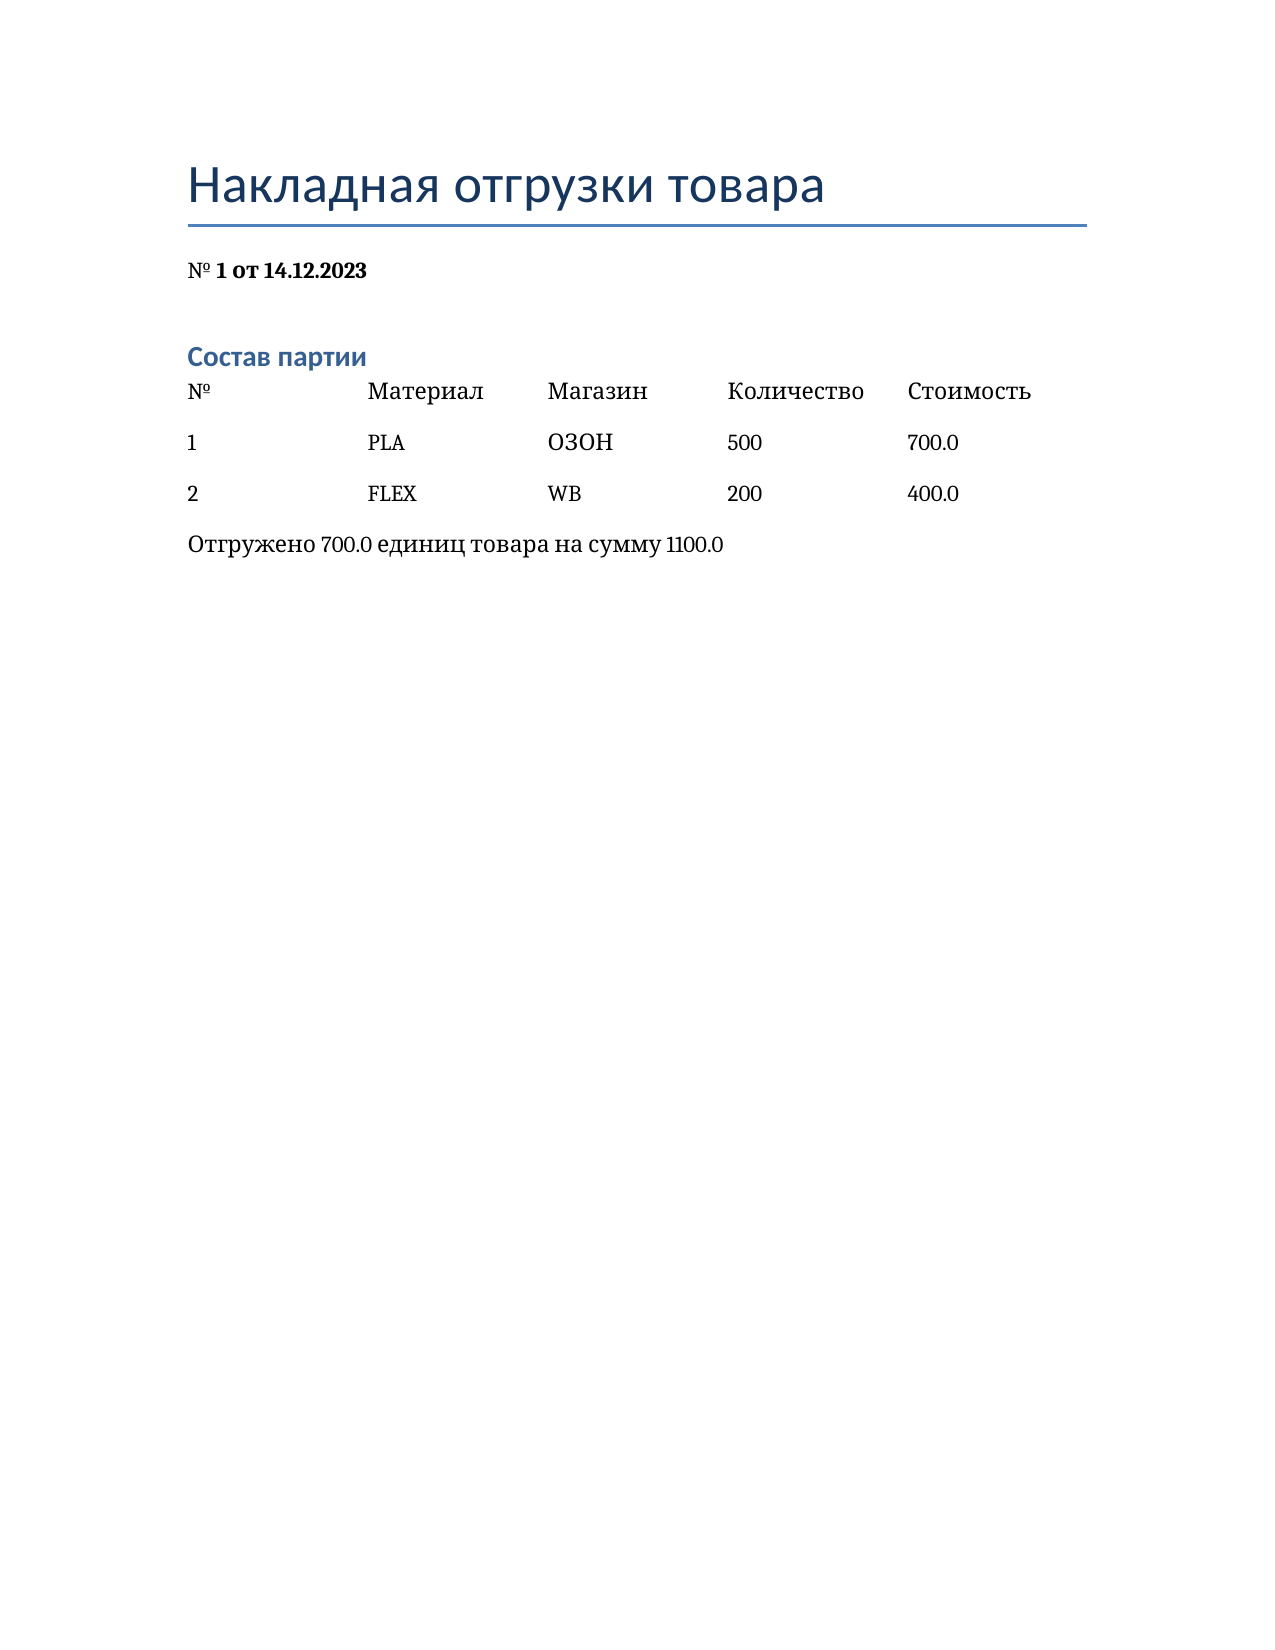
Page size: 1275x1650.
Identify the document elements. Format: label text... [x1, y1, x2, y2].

table_cell 500 [716, 430, 896, 481]
table_cell 200 [716, 481, 896, 532]
table_cell FLEX [356, 481, 536, 532]
table_cell ОЗОН [536, 430, 716, 481]
subtitle Состав партии [187, 338, 1087, 374]
table_header Стоимость [896, 379, 1076, 430]
text Отгружено 700.0 единиц товара на сумму 1100.0 [187, 532, 1087, 558]
table_cell WB [536, 481, 716, 532]
table_cell 2 [176, 481, 356, 532]
title Накладная отгрузки товара [187, 150, 1087, 227]
table_cell 700.0 [896, 430, 1076, 481]
table_header Магазин [536, 379, 716, 430]
text № 1 от 14.12.2023 [187, 258, 1087, 284]
table_cell 400.0 [896, 481, 1076, 532]
table_header Материал [356, 379, 536, 430]
table_cell PLA [356, 430, 536, 481]
table_header Количество [716, 379, 896, 430]
table_header № [176, 379, 356, 430]
table_cell 1 [176, 430, 356, 481]
